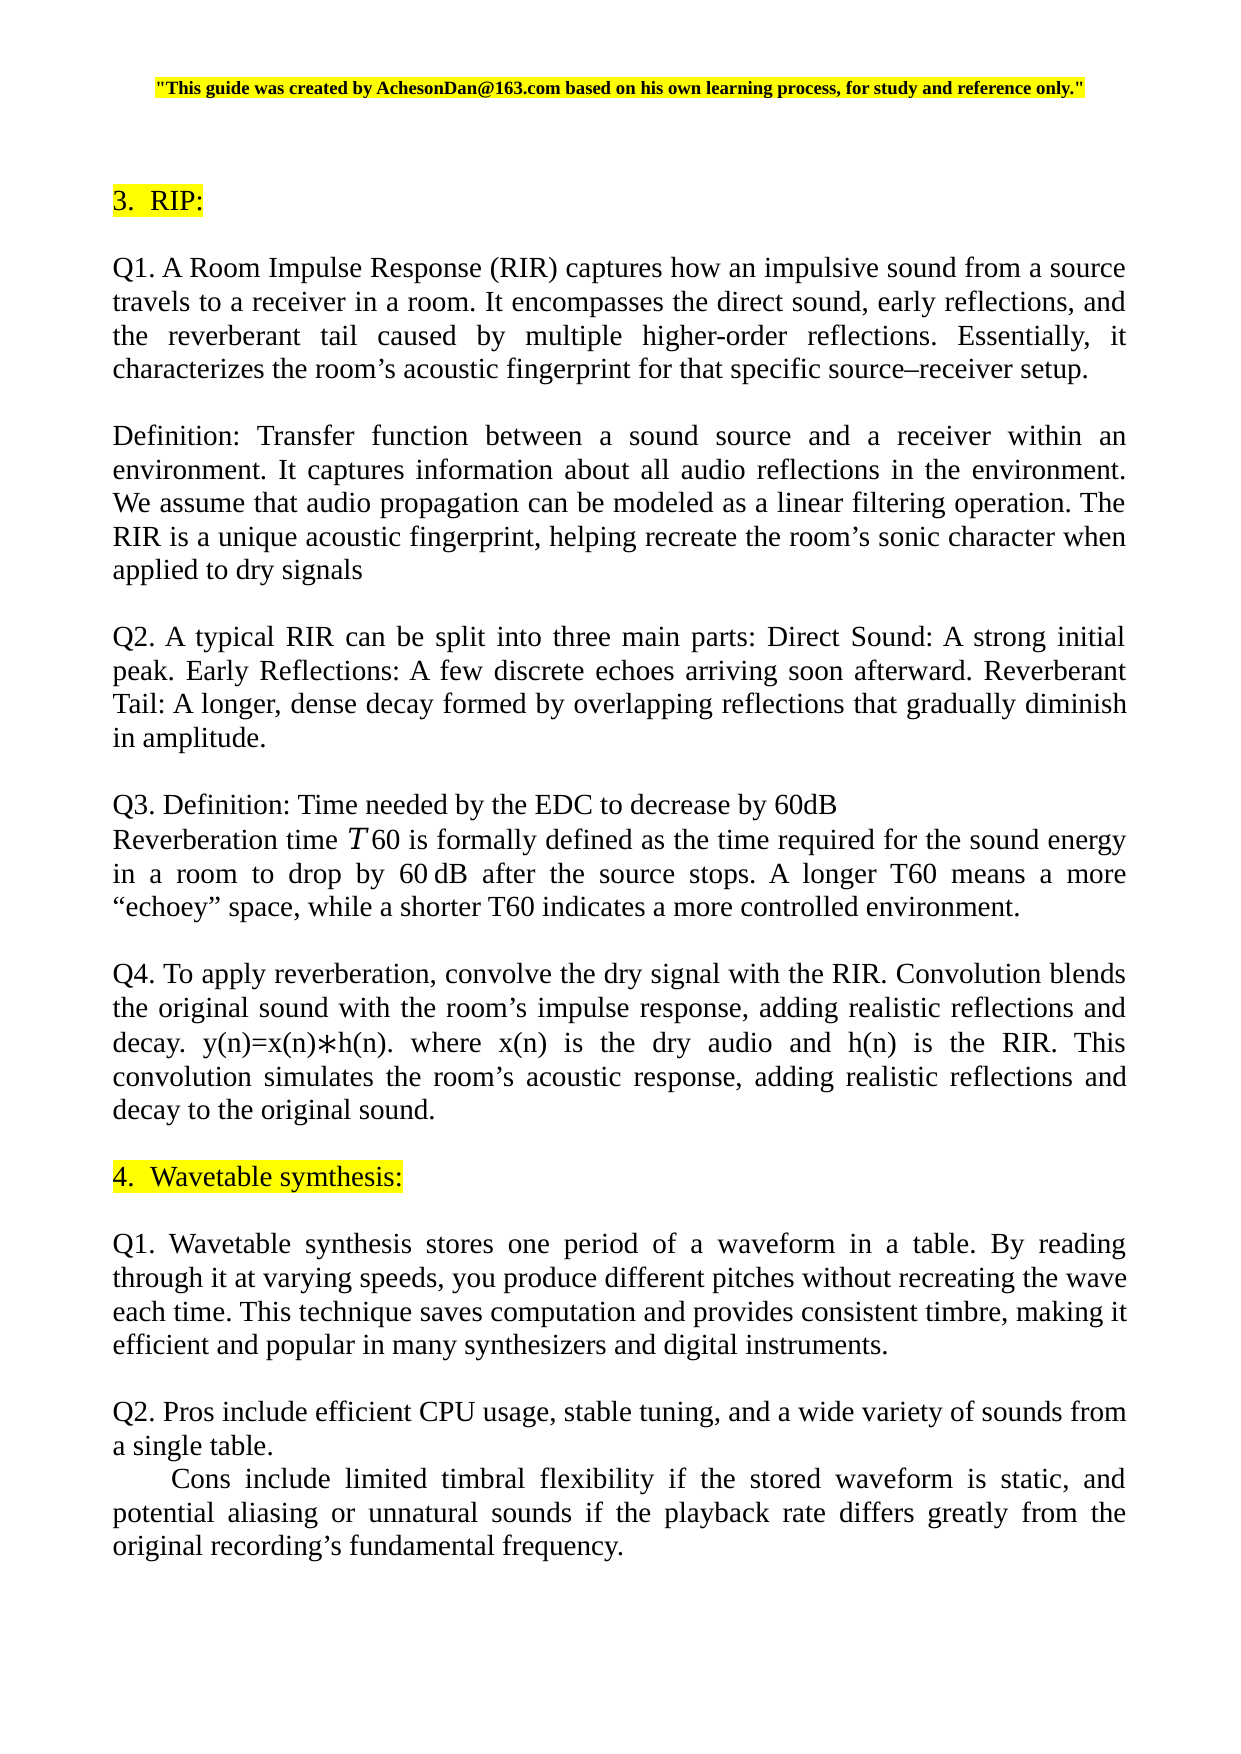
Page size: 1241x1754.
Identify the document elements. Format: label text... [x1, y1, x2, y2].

text Q3. Definition: Time needed by the EDC to decrease by 60dB [112, 787, 1128, 821]
text Q2. A typical RIR can be split into three main parts: Direct Sound: A strong initial peak. Early Reflections: A few discrete echoes arriving soon afterward. Reverberant Tail: A longer, dense decay formed by overlapping reflections that gradually diminish in amplitude. [112, 619, 1128, 754]
text Reverberation time 𝑇60 is formally defined as the time required for the sound energy in a room to drop by 60 dB after the source stops. A longer T60 means a more “echoey” space, while a shorter T60 indicates a more controlled environment. [112, 821, 1128, 923]
text Definition: Transfer function between a sound source and a receiver within an environment. It captures information about all audio reflections in the environment. We assume that audio propagation can be modeled as a linear filtering operation. The RIR is a unique acoustic fingerprint, helping recreate the room’s sonic character when applied to dry signals [112, 418, 1128, 586]
text Q1. Wavetable synthesis stores one period of a waveform in a table. By reading through it at varying speeds, you produce different pitches without recreating the wave each time. This technique saves computation and provides consistent timbre, making it efficient and popular in many synthesizers and digital instruments. [112, 1227, 1128, 1361]
text Q2. Pros include efficient CPU usage, stable tuning, and a wide variety of sounds from a single table. [112, 1394, 1128, 1461]
list RIP: [112, 183, 1128, 217]
text Q4. To apply reverberation, convolve the dry signal with the RIR. Convolution blends the original sound with the room’s impulse response, adding realistic reflections and decay. y(n)=x(n)∗h(n). where x(n) is the dry audio and h(n) is the RIR. This convolution simulates the room’s acoustic response, adding realistic reflections and decay to the original sound. [112, 957, 1128, 1126]
text Q1. A Room Impulse Response (RIR) captures how an impulsive sound from a source travels to a receiver in a room. It encompasses the direct sound, early reflections, and the reverberant tail caused by multiple higher-order reflections. Essentially, it characterizes the room’s acoustic fingerprint for that specific source–receiver setup. [112, 251, 1128, 385]
list Wavetable symthesis: [112, 1159, 1128, 1193]
text Cons include limited timbral flexibility if the stored waveform is static, and potential aliasing or unnatural sounds if the playback rate differs greatly from the original recording’s fundamental frequency. [112, 1461, 1128, 1562]
